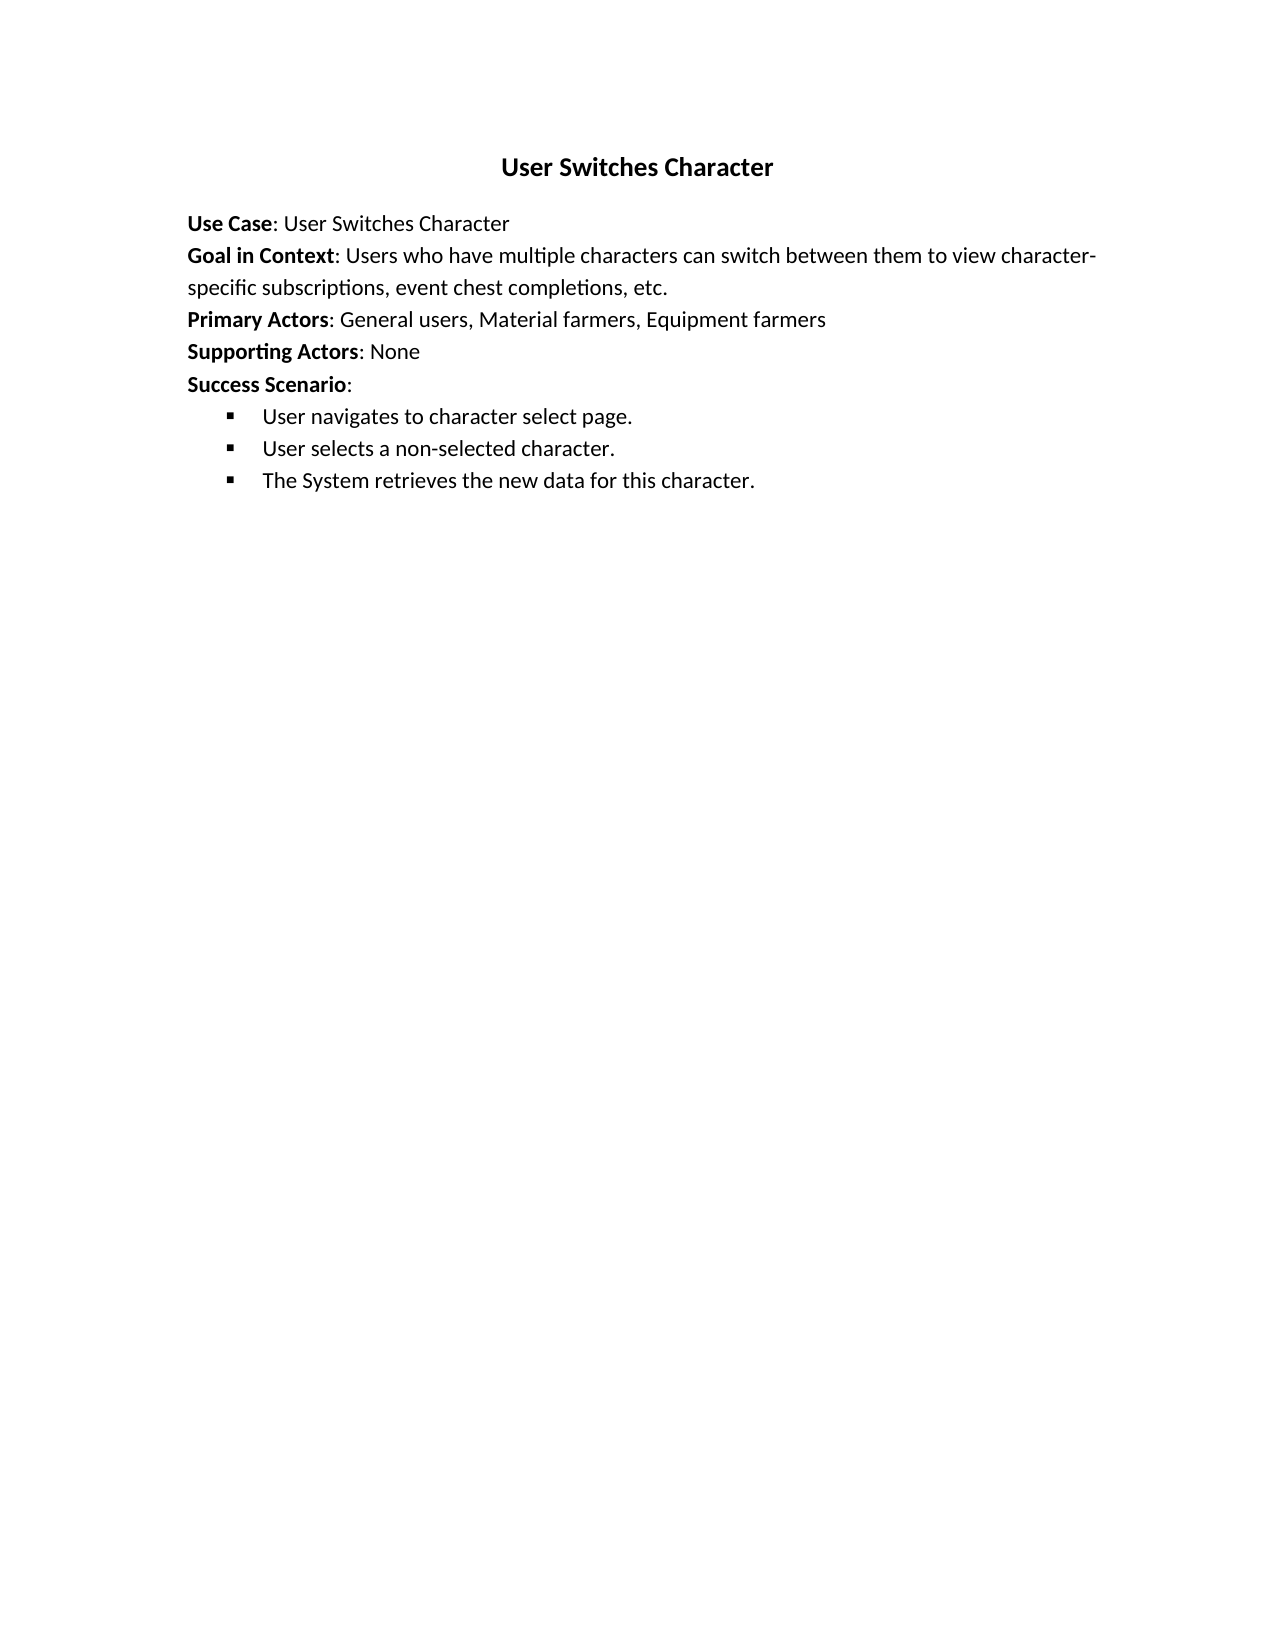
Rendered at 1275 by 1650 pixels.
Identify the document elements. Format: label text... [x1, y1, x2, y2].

list The System retrieves the new data for this character. [225, 466, 1125, 494]
list User selects a non-selected character. [225, 434, 1125, 462]
list Primary Actors: General users, Material farmers, Equipment farmers [150, 305, 1125, 333]
text User Switches Character [150, 150, 1125, 183]
list Use Case: User Switches Character [150, 209, 1125, 237]
list Goal in Context: Users who have multiple characters can switch between them to view character-specific subscriptions, event chest completions, etc. [150, 241, 1125, 301]
list User navigates to character select page. [225, 402, 1125, 430]
list Success Scenario: [150, 370, 1125, 398]
list Supporting Actors: None [150, 337, 1125, 366]
